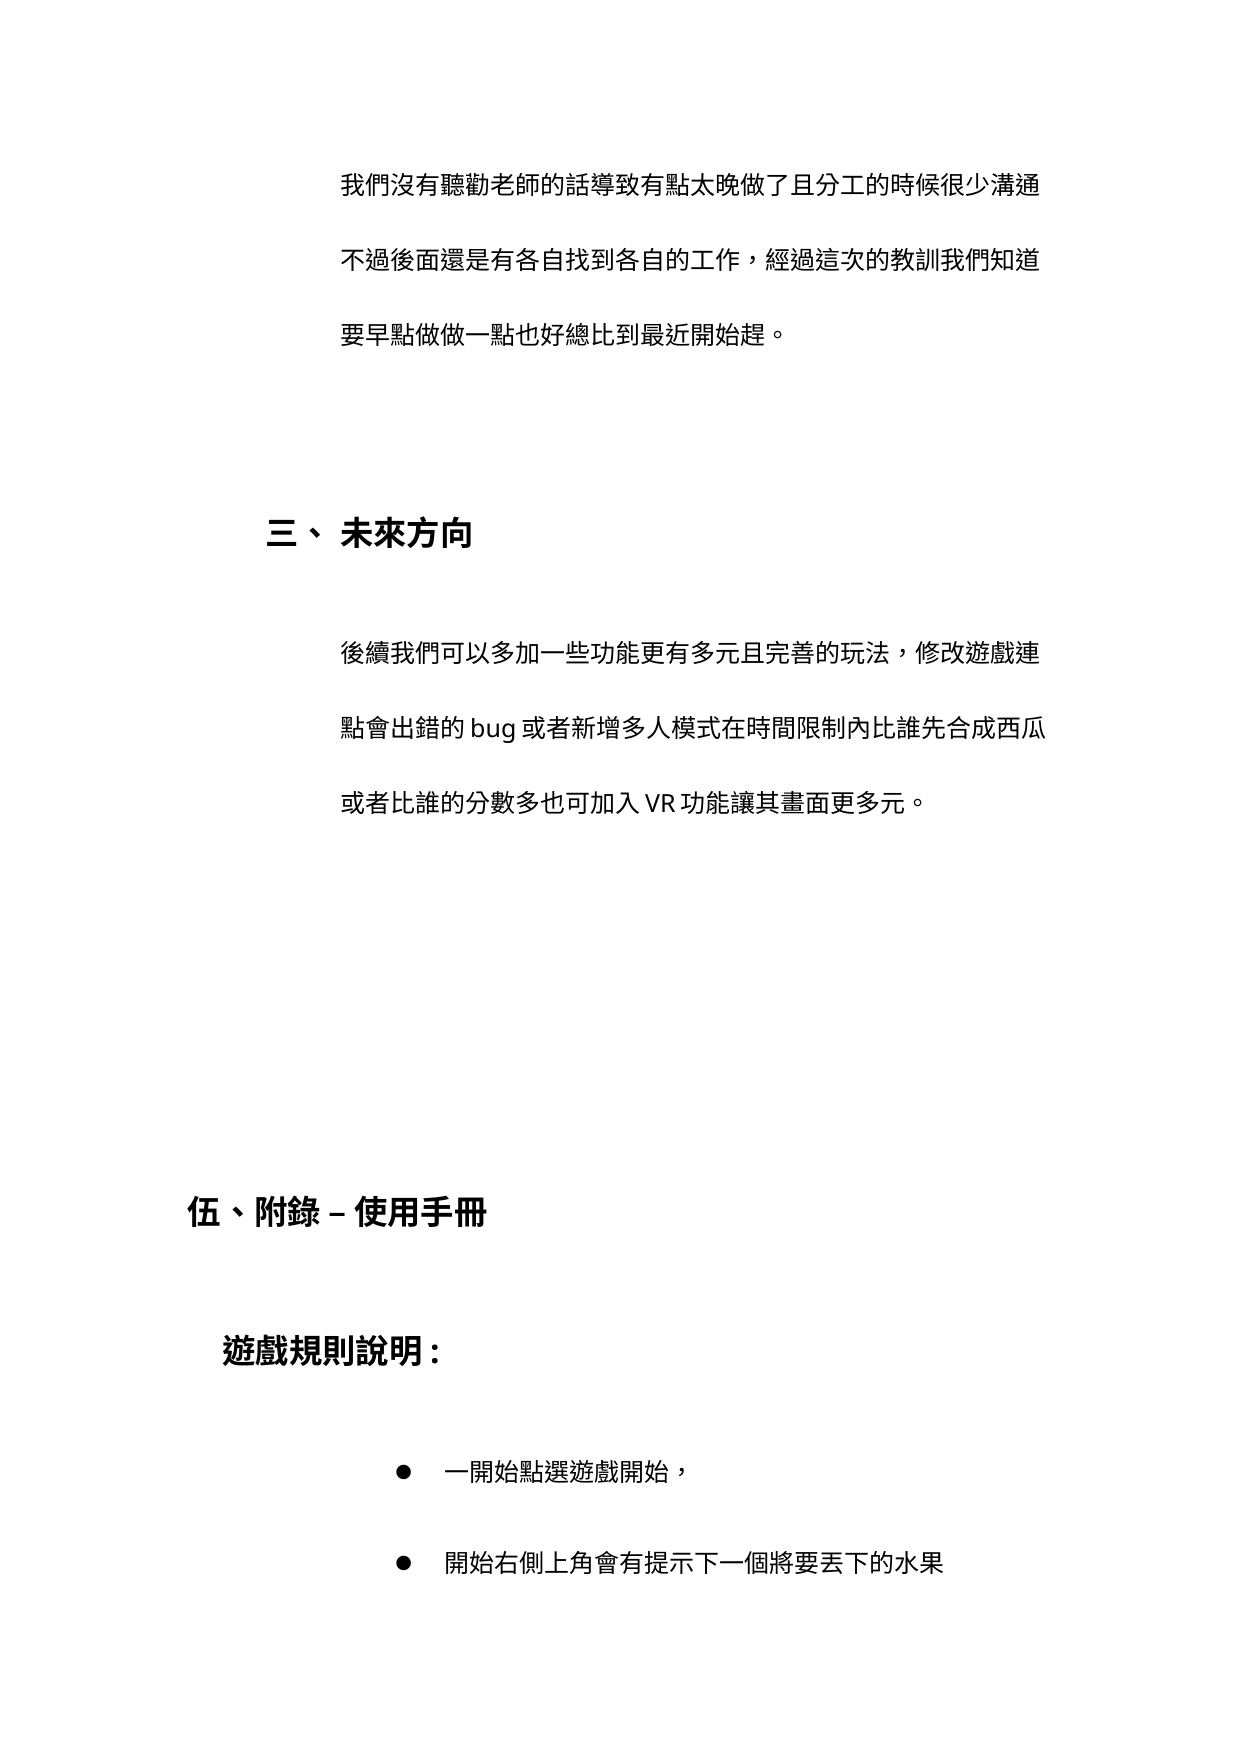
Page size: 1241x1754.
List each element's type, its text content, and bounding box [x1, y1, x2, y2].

list 一開始點選遊戲開始， [394, 1452, 1053, 1490]
text 遊戲規則說明 : [187, 1312, 1053, 1387]
list 未來方向 [265, 493, 1053, 568]
text 伍、附錄 – 使用手冊 [187, 1172, 1053, 1247]
list 開始右側上角會有提示下一個將要丟下的水果 [394, 1543, 1053, 1580]
list 我們沒有聽勸老師的話導致有點太晚做了且分工的時候很少溝通不過後面還是有各自找到各自的工作，經過這次的教訓我們知道要早點做做一點也好總比到最近開始趕。 [340, 164, 1053, 352]
list 後續我們可以多加一些功能更有多元且完善的玩法，修改遊戲連點會出錯的bug或者新增多人模式在時間限制內比誰先合成西瓜或者比誰的分數多也可加入VR功能讓其畫面更多元。 [340, 633, 1053, 821]
